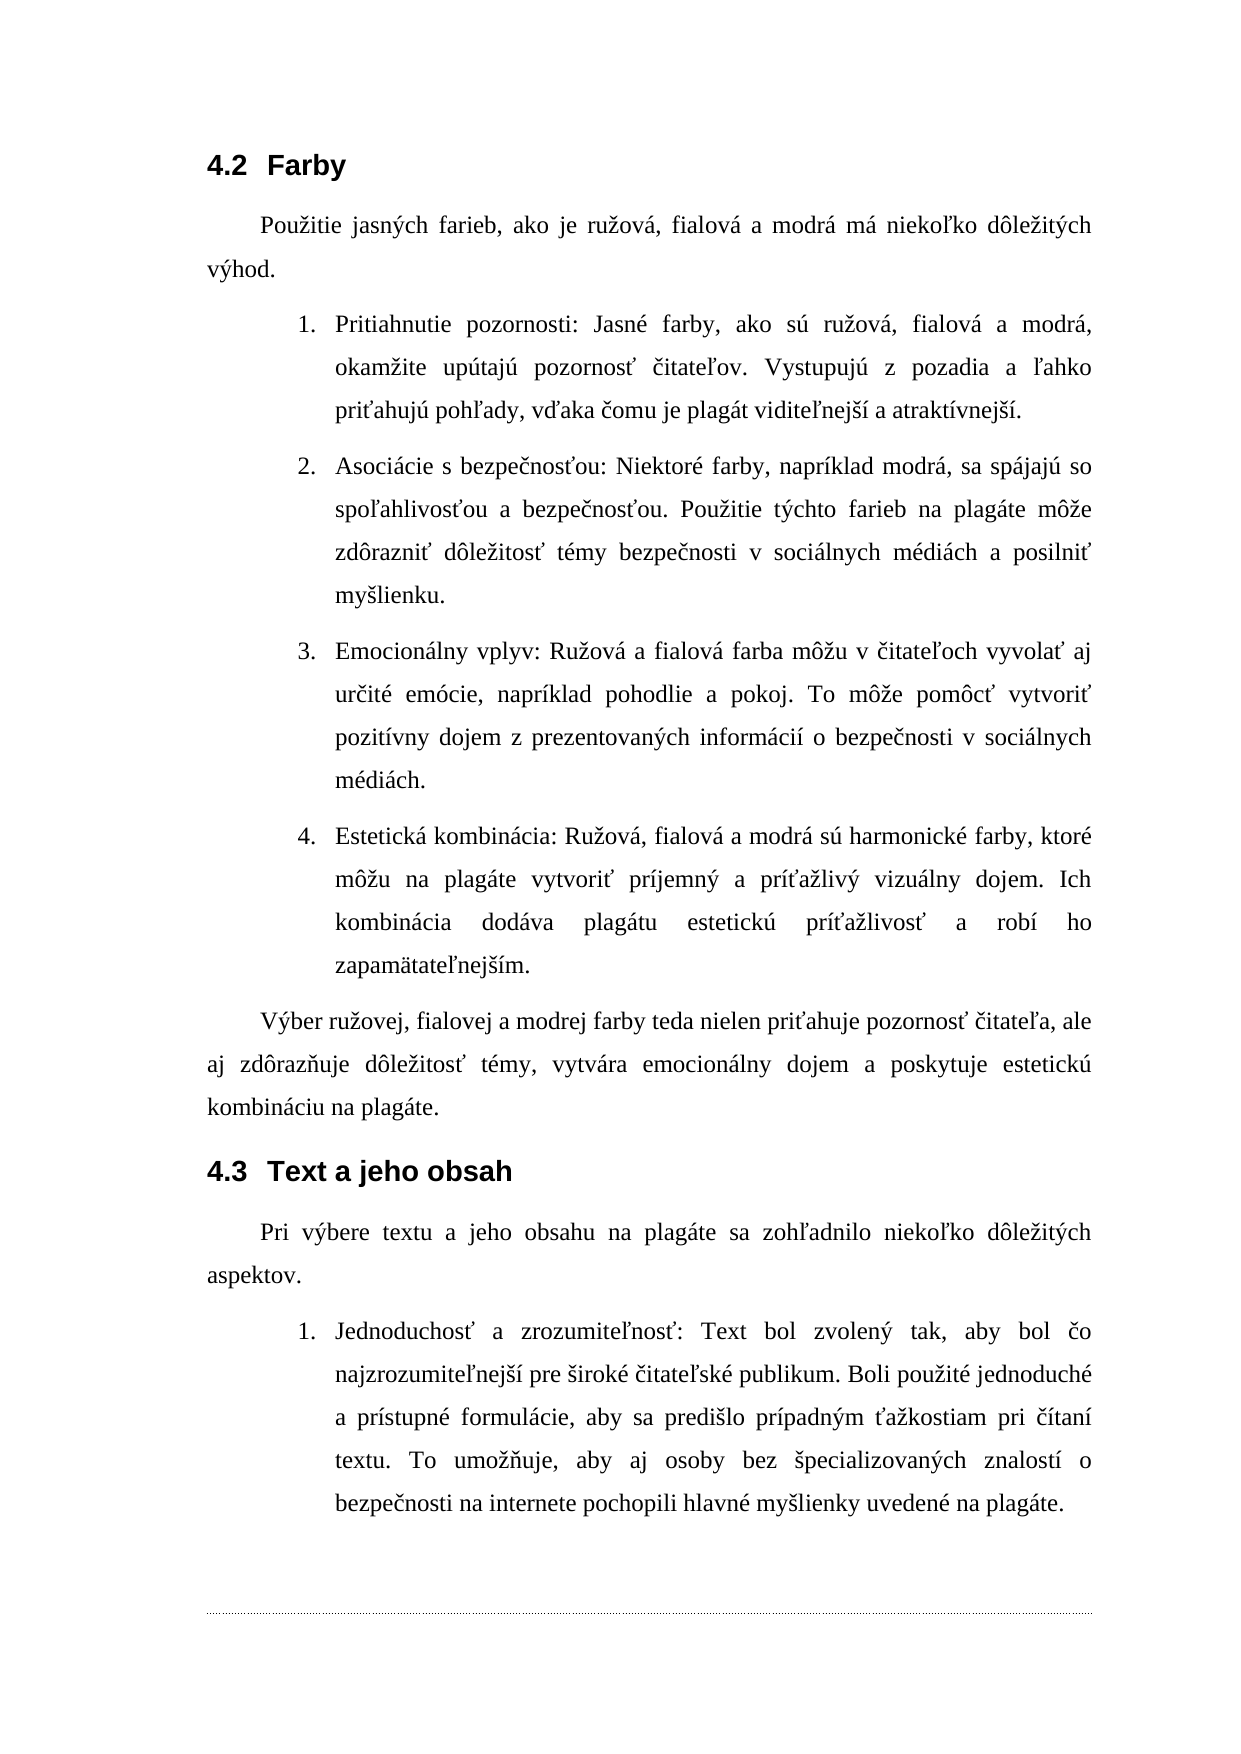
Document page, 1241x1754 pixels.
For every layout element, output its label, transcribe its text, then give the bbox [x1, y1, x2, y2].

list Asociácie s bezpečnosťou: Niektoré farby, napríklad modrá, sa spájajú so spoľahlivosťou a bezpečnosťou. Použitie týchto farieb na plagáte môže zdôrazniť dôležitosť témy bezpečnosti v sociálnych médiách a posilniť myšlienku. [297, 451, 1092, 609]
list Jednoduchosť a zrozumiteľnosť: Text bol zvolený tak, aby bol čo najzrozumiteľnejší pre široké čitateľské publikum. Boli použité jednoduché a prístupné formulácie, aby sa predišlo prípadným ťažkostiam pri čítaní textu. To umožňuje, aby aj osoby bez špecializovaných znalostí o bezpečnosti na internete pochopili hlavné myšlienky uvedené na plagáte. [297, 1316, 1092, 1517]
list Emocionálny vplyv: Ružová a fialová farba môžu v čitateľoch vyvolať aj určité emócie, napríklad pohodlie a pokoj. To môže pomôcť vytvoriť pozitívny dojem z prezentovaných informácií o bezpečnosti v sociálnych médiách. [297, 636, 1092, 794]
text Použitie jasných farieb, ako je ružová, fialová a modrá má niekoľko dôležitých výhod. [207, 211, 1092, 282]
text Výber ružovej, fialovej a modrej farby teda nielen priťahuje pozornosť čitateľa, ale aj zdôrazňuje dôležitosť témy, vytvára emocionálny dojem a poskytuje estetickú kombináciu na plagáte. [207, 1006, 1092, 1121]
text Text a jeho obsah [207, 1154, 1092, 1188]
text Farby [207, 148, 1092, 181]
text Pri výbere textu a jeho obsahu na plagáte sa zohľadnilo niekoľko dôležitých aspektov. [207, 1217, 1092, 1289]
list Pritiahnutie pozornosti: Jasné farby, ako sú ružová, fialová a modrá, okamžite upútajú pozornosť čitateľov. Vystupujú z pozadia a ľahko priťahujú pohľady, vďaka čomu je plagát viditeľnejší a atraktívnejší. [297, 309, 1092, 424]
list Estetická kombinácia: Ružová, fialová a modrá sú harmonické farby, ktoré môžu na plagáte vytvoriť príjemný a príťažlivý vizuálny dojem. Ich kombinácia dodáva plagátu estetickú príťažlivosť a robí ho zapamätateľnejším. [297, 821, 1092, 979]
